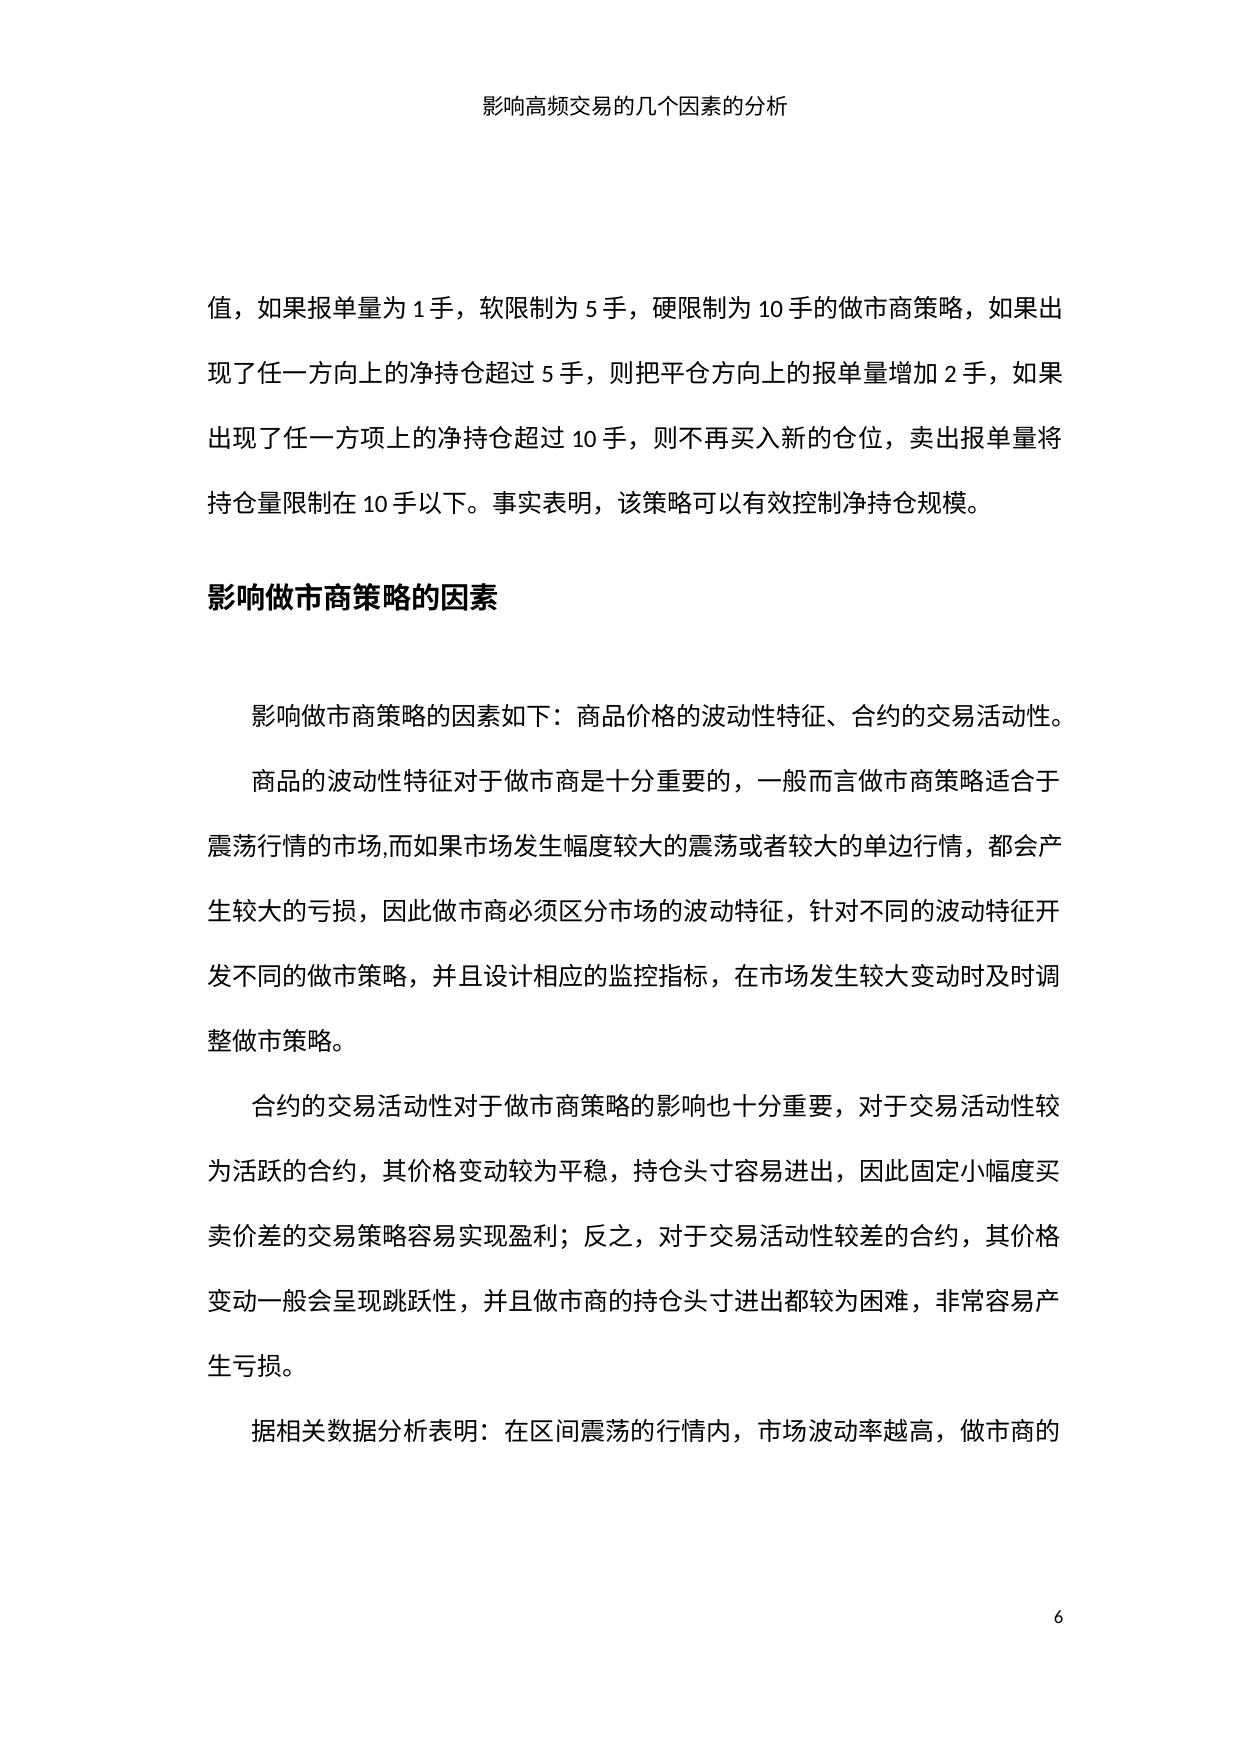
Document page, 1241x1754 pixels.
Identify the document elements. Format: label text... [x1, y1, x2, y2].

text 商品的波动性特征对于做市商是十分重要的，一般而言做市商策略适合于震荡行情的市场,而如果市场发生幅度较大的震荡或者较大的单边行情，都会产生较大的亏损，因此做市商必须区分市场的波动特征，针对不同的波动特征开发不同的做市策略，并且设计相应的监控指标，在市场发生较大变动时及时调整做市策略。 [207, 747, 1063, 1072]
text 据相关数据分析表明：在区间震荡的行情内，市场波动率越高，做市商的收益越大[12]。 [207, 1397, 1063, 1462]
text 合约的交易活动性对于做市商策略的影响也十分重要，对于交易活动性较为活跃的合约，其价格变动较为平稳，持仓头寸容易进出，因此固定小幅度买卖价差的交易策略容易实现盈利；反之，对于交易活动性较差的合约，其价格变动一般会呈现跳跃性，并且做市商的持仓头寸进出都较为困难，非常容易产生亏损。 [207, 1072, 1063, 1397]
text 影响做市商策略的因素如下：商品价格的波动性特征、合约的交易活动性。 [207, 682, 1063, 747]
subtitle 影响做市商策略的因素 [207, 563, 1063, 628]
